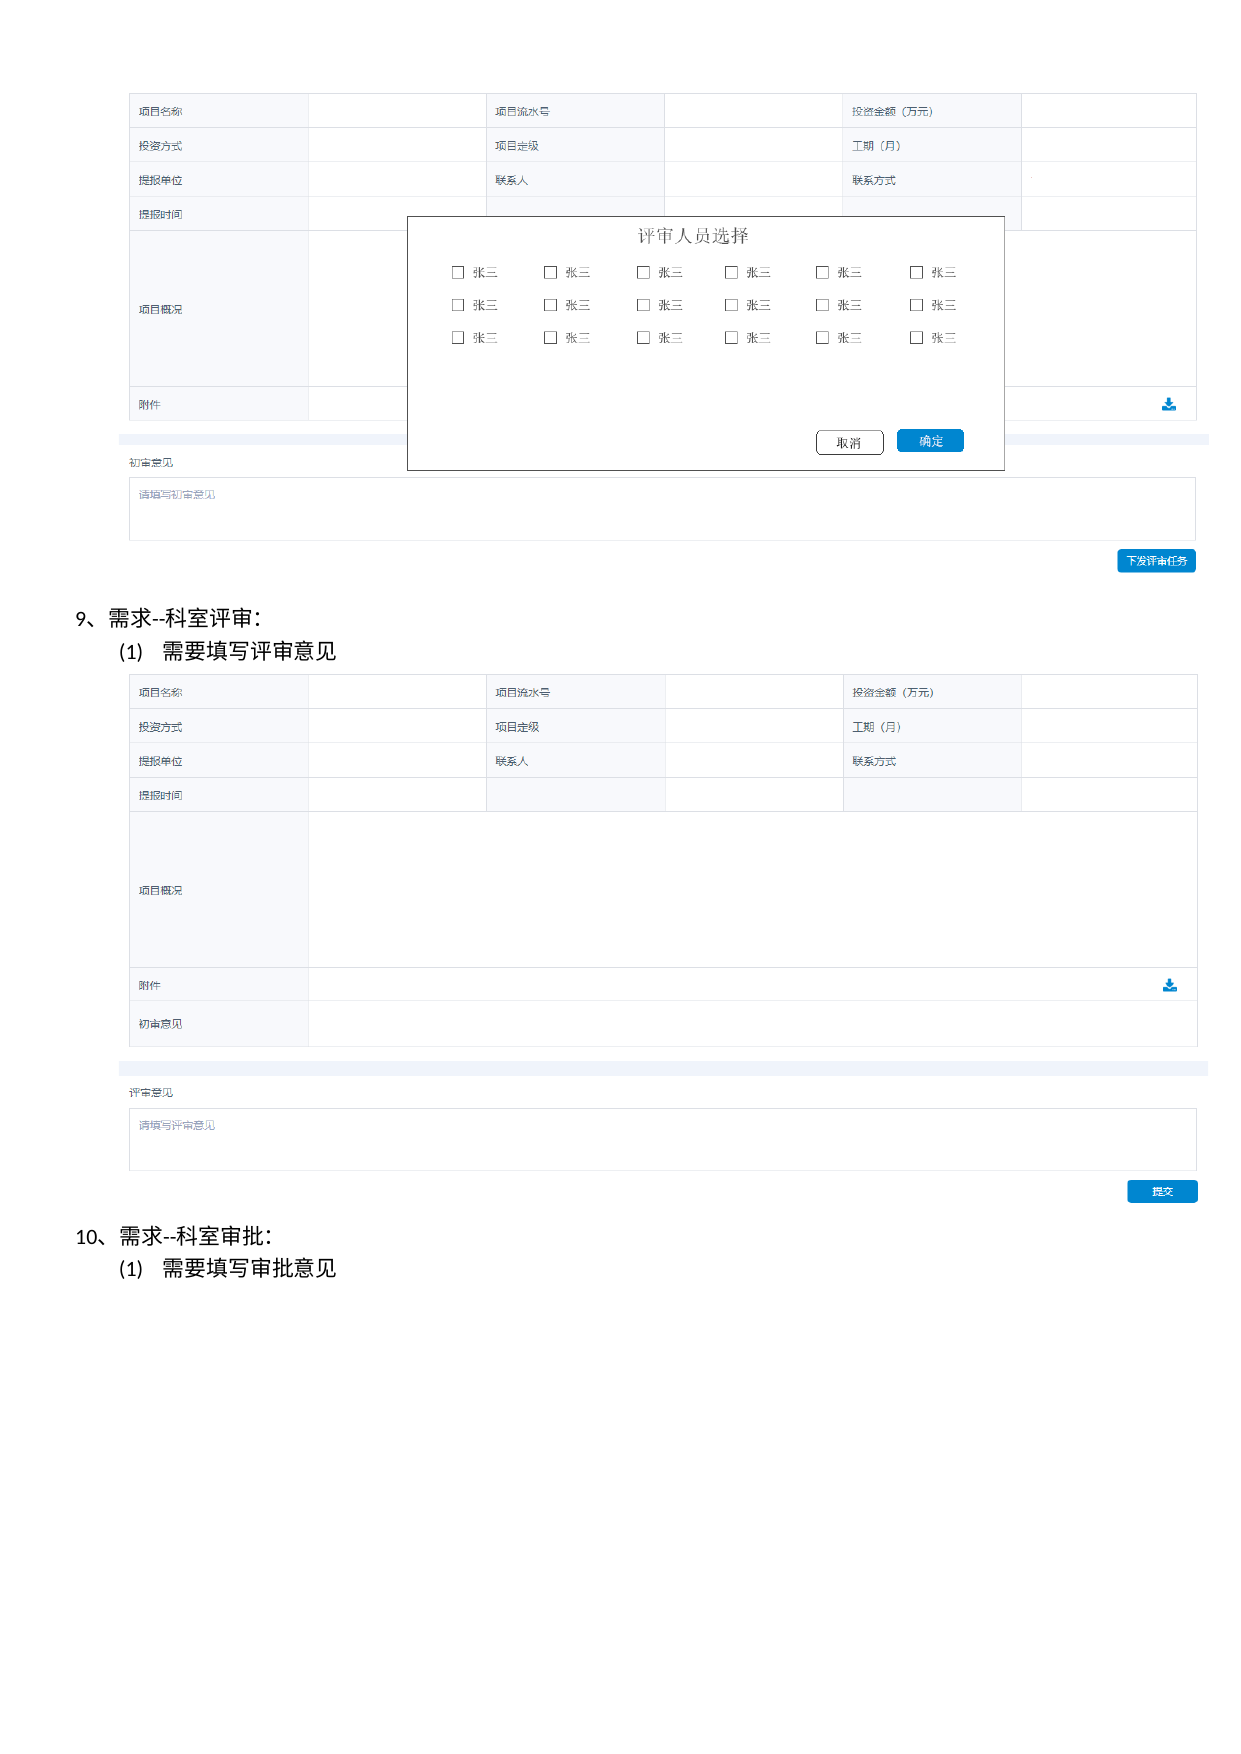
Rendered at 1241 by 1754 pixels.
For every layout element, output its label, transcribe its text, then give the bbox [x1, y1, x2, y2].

list 需求--科室评审： [75, 601, 1165, 633]
picture [118, 80, 1209, 576]
list 需要填写审批意见 [119, 1251, 1165, 1283]
list 需求--科室审批： [75, 1218, 1165, 1251]
list 需要填写评审意见 [119, 633, 1165, 665]
picture [118, 665, 1209, 1209]
